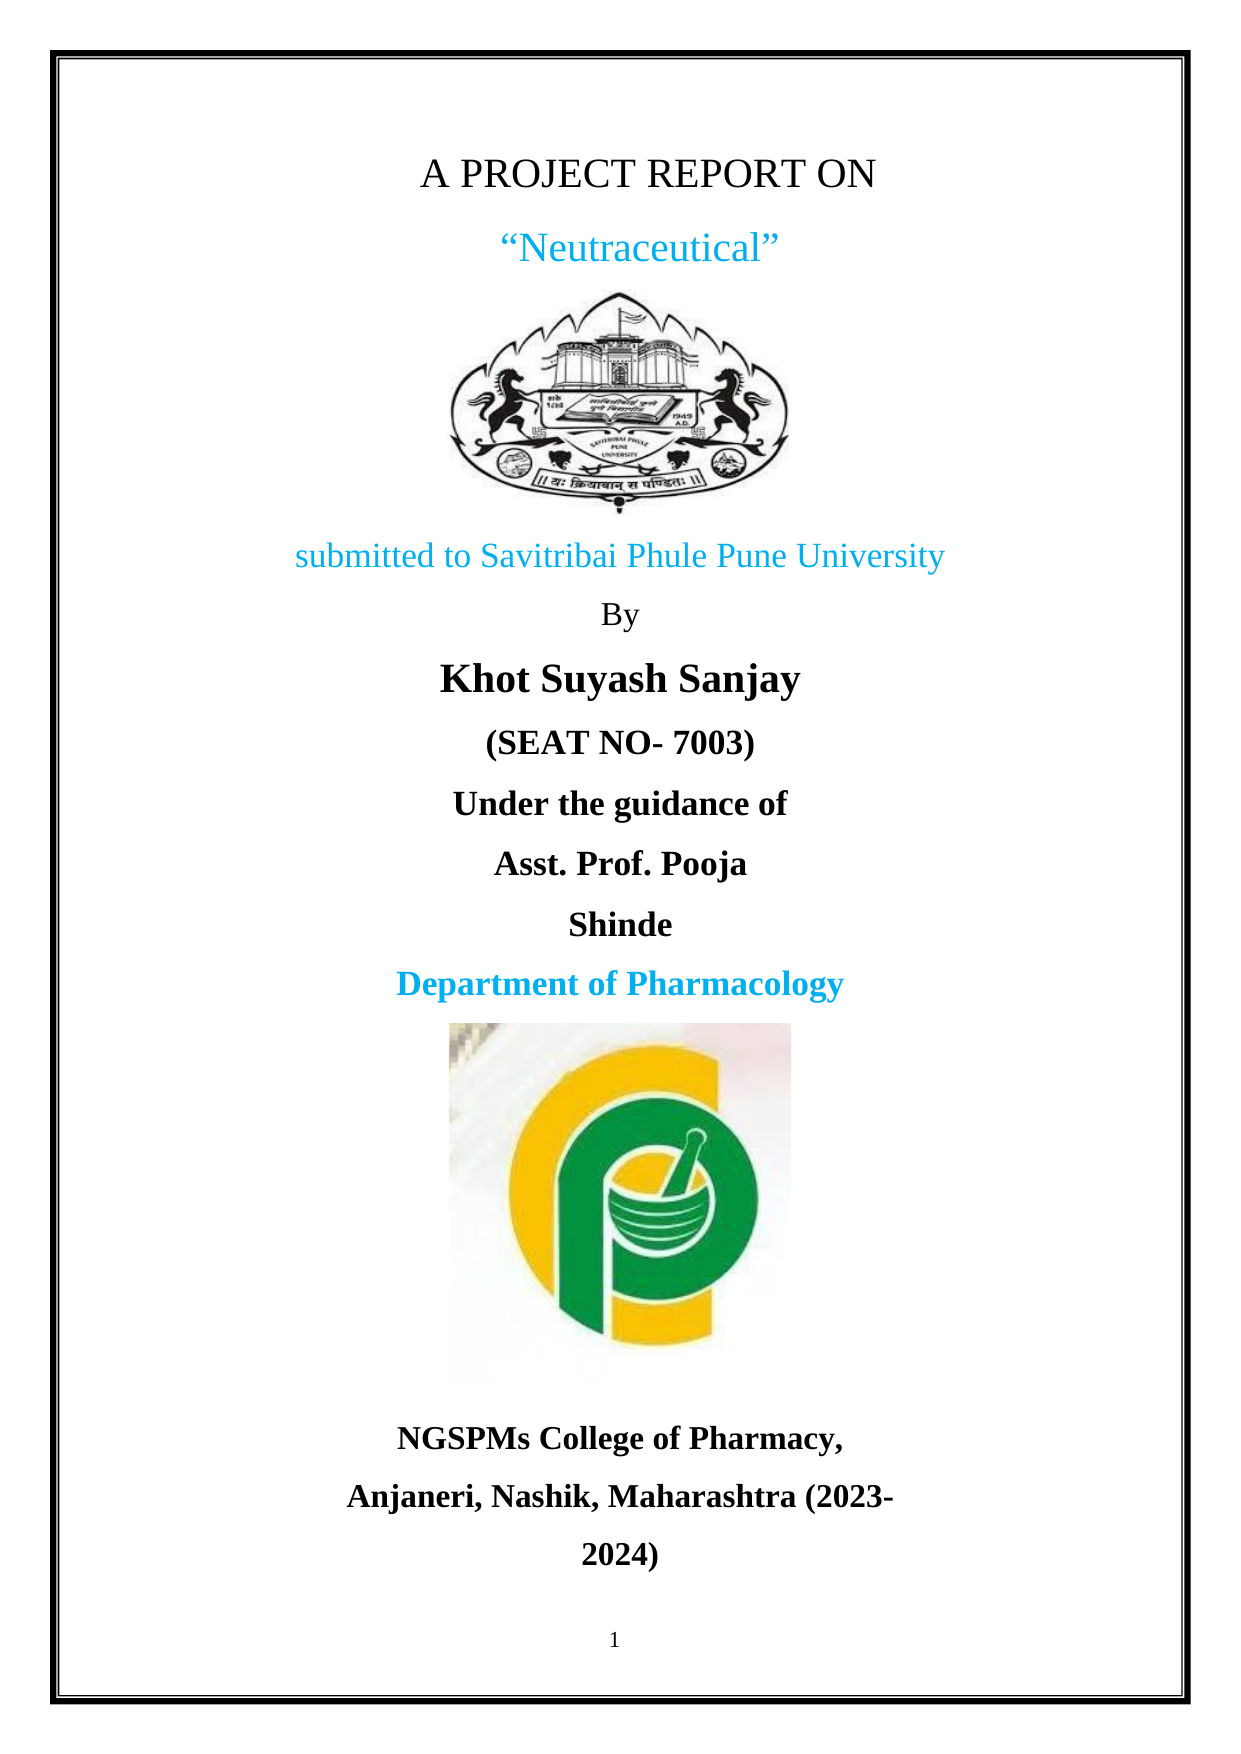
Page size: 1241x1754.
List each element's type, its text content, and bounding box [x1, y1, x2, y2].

title Khot Suyash Sanjay [263, 653, 977, 701]
picture [446, 290, 790, 515]
text (SEAT NO- 7003) [263, 721, 977, 762]
text Under the guidance of Asst. Prof. Pooja Shinde [444, 782, 796, 944]
text “Neutraceutical” [458, 222, 900, 270]
text A PROJECT REPORT ON [419, 148, 900, 196]
picture [448, 1023, 792, 1384]
text By [263, 594, 977, 633]
text Department of Pharmacology [263, 963, 977, 1004]
text submitted to Savitribai Phule Pune University [263, 534, 977, 575]
